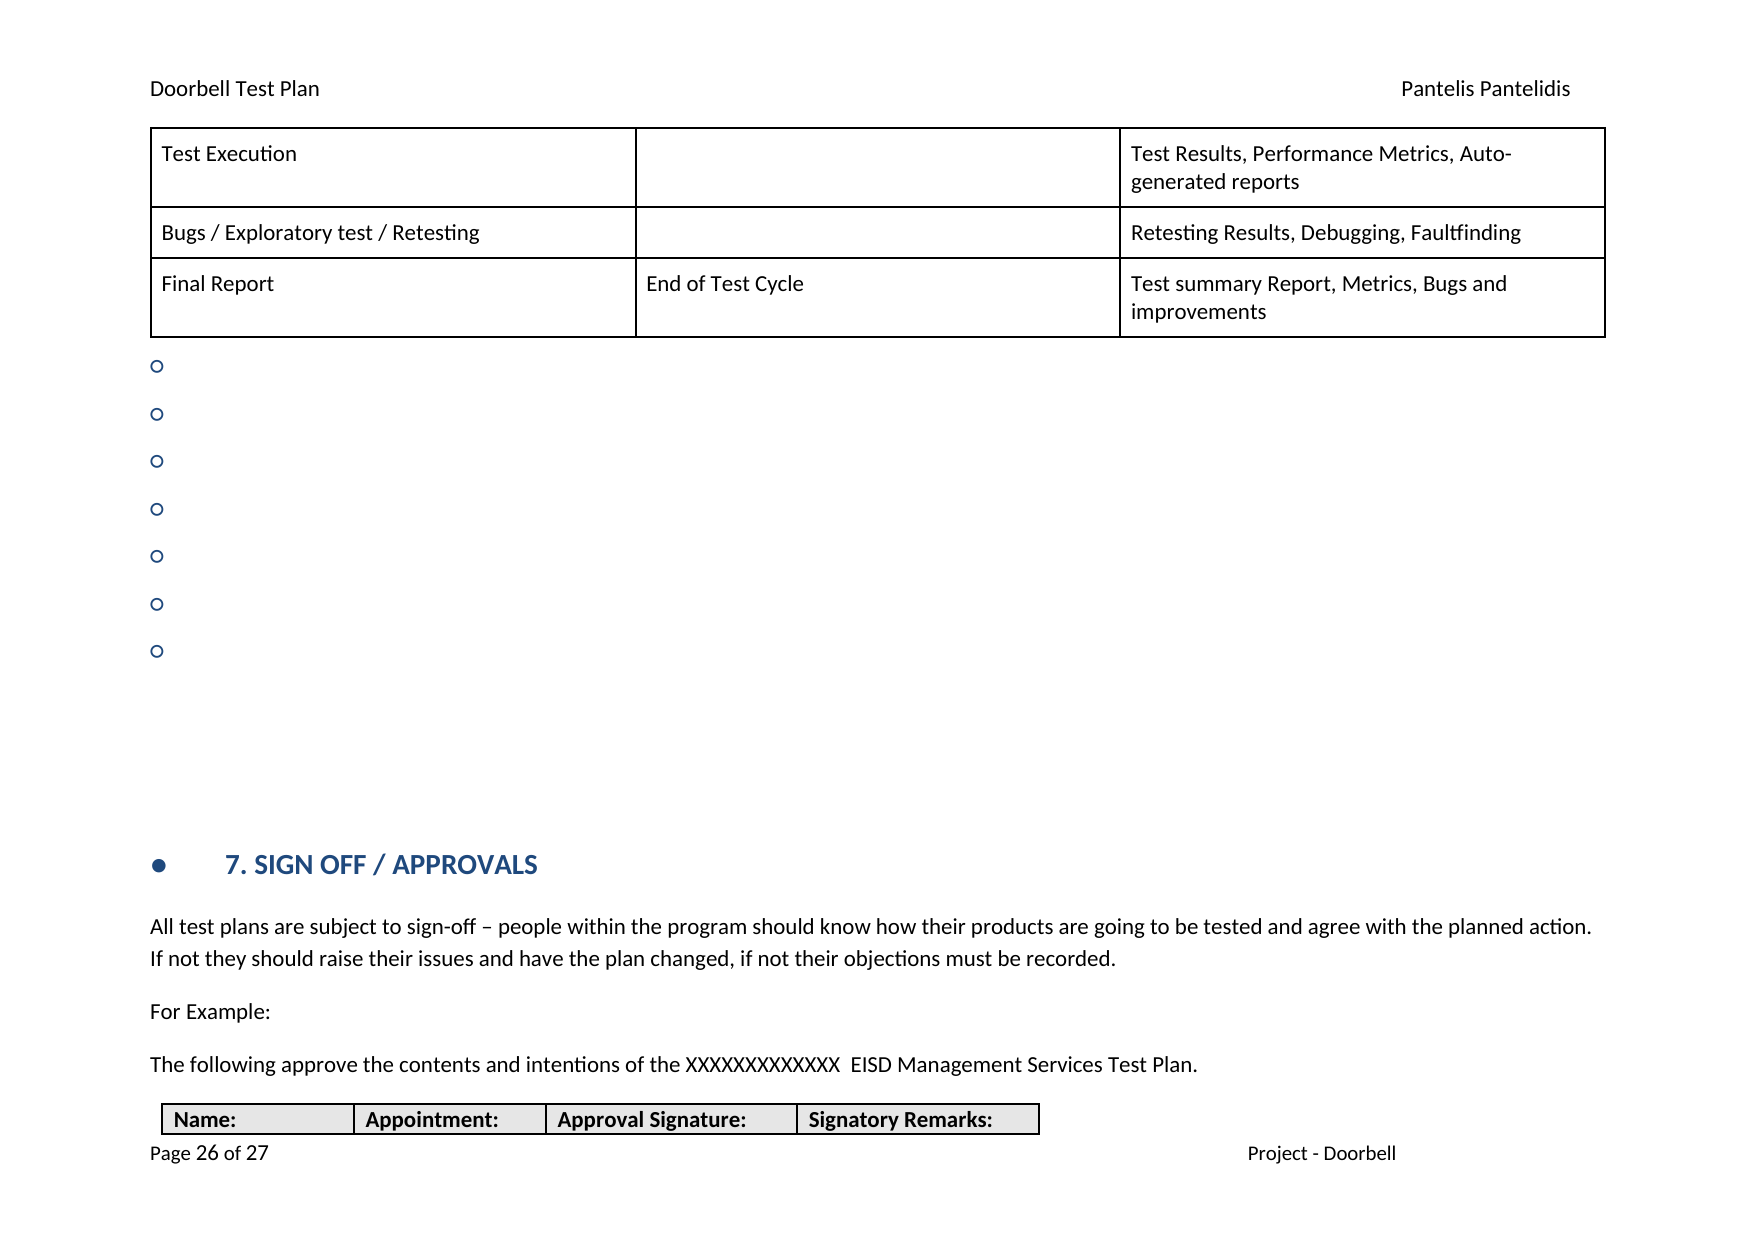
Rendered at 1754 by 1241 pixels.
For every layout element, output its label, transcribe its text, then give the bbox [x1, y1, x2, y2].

table_header Approval Signature: [547, 1105, 796, 1133]
text All test plans are subject to sign-off – people within the program should know how their products are going to be tested and agree with the planned action. If not they should raise their issues and have the plan changed, if not their objections must be recorded. [150, 912, 1604, 972]
text The following approve the contents and intentions of the XXXXXXXXXXXXX EISD Management Services Test Plan. [150, 1050, 1604, 1078]
table_header Signatory Remarks: [798, 1105, 1038, 1133]
subtitle 7. SIGN OFF / APPROVALS [150, 846, 1604, 882]
table_header Name: [163, 1105, 353, 1133]
text For Example: [150, 997, 1604, 1025]
table_header Appointment: [355, 1105, 545, 1133]
